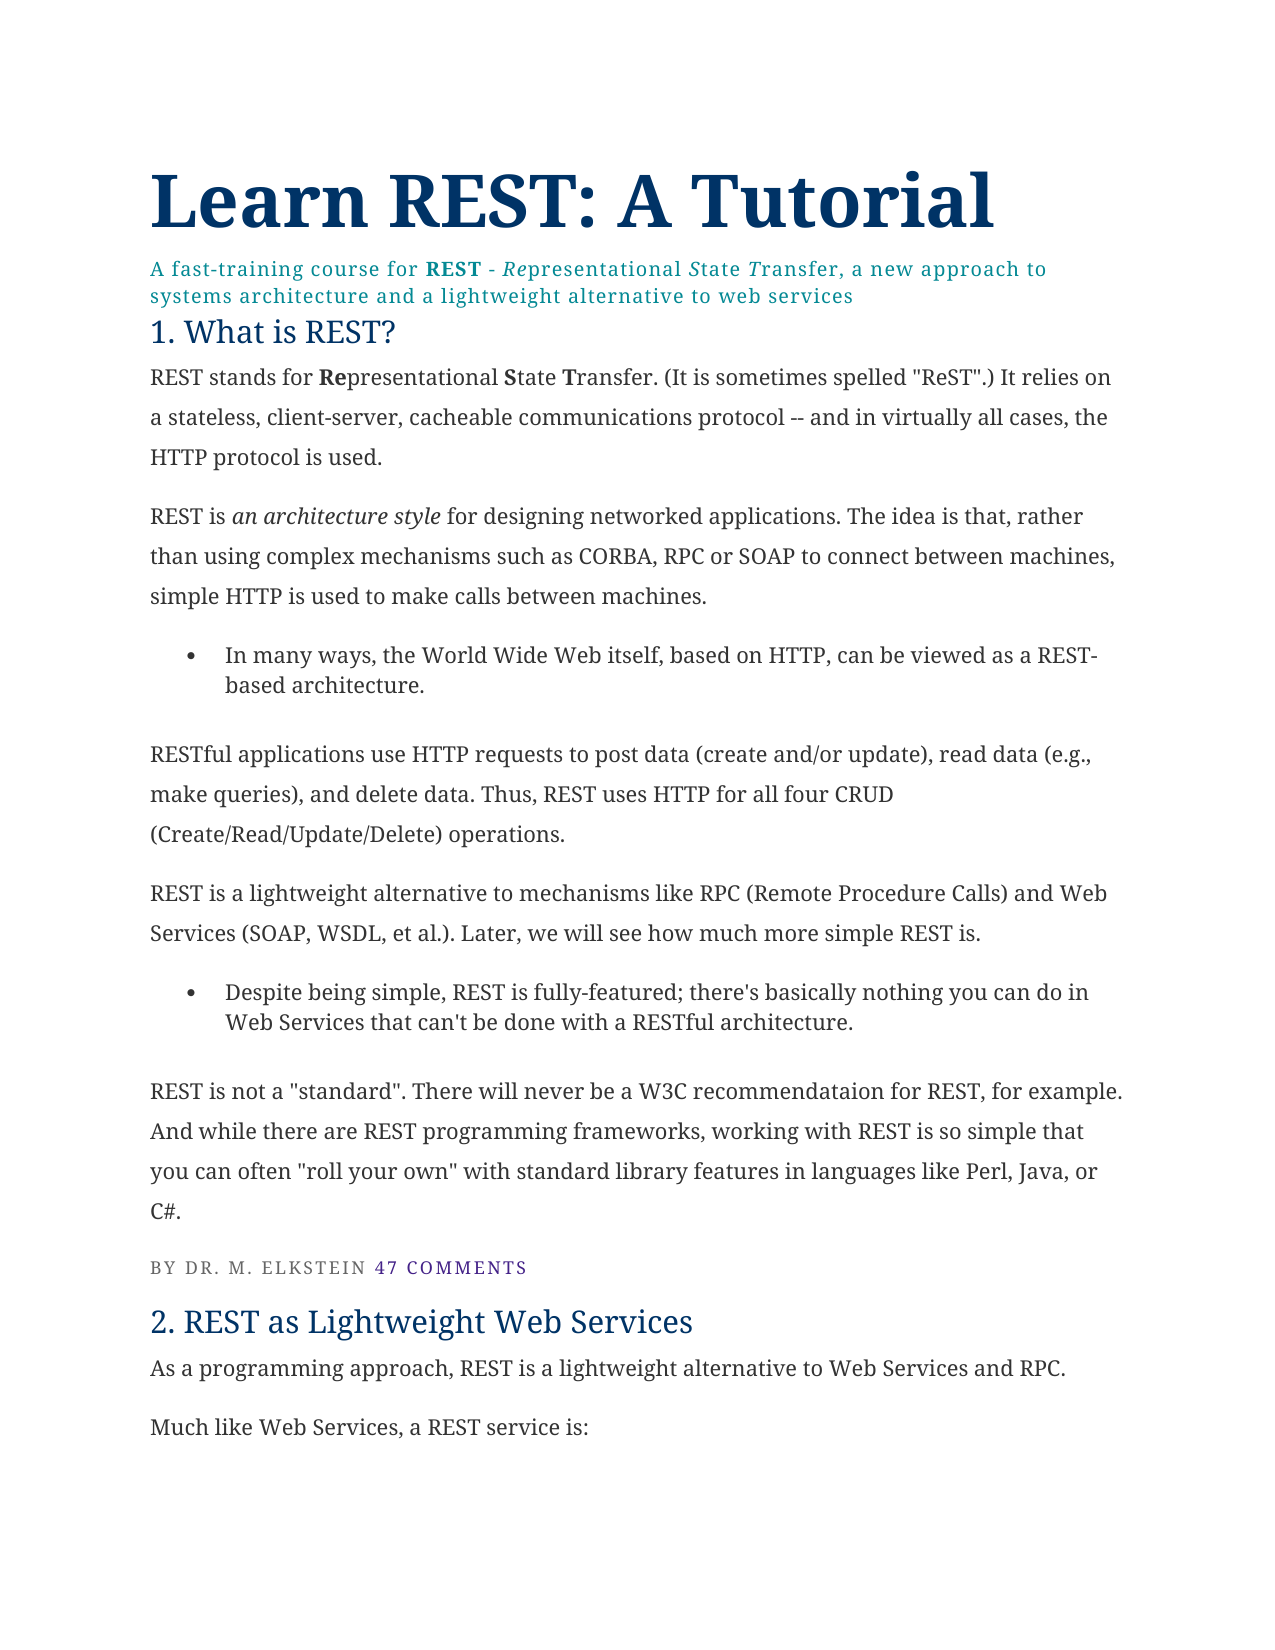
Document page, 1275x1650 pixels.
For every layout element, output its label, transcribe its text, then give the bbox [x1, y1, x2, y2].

text Learn REST: A Tutorial [150, 150, 1125, 249]
text REST is not a "standard". There will never be a W3C recommendataion for REST, for example. And while there are REST programming frameworks, working with REST is so simple that you can often "roll your own" with standard library features in languages like Perl, Java, or C#. [150, 1066, 1125, 1226]
text RESTful applications use HTTP requests to post data (create and/or update), read data (e.g., make queries), and delete data. Thus, REST uses HTTP for all four CRUD (Create/Read/Update/Delete) operations. [150, 729, 1125, 849]
text A fast-training course for REST - Representational State Transfer, a new approach to systems architecture and a lightweight alternative to web services [150, 256, 1125, 309]
text Much like Web Services, a REST service is: [150, 1401, 1125, 1441]
text 1. What is REST? [150, 309, 1125, 352]
text REST is a lightweight alternative to mechanisms like RPC (Remote Procedure Calls) and Web Services (SOAP, WSDL, et al.). Later, we will see how much more simple REST is. [150, 868, 1125, 948]
list In many ways, the World Wide Web itself, based on HTTP, can be viewed as a REST-based architecture. [187, 640, 1125, 700]
text BY DR. M. ELKSTEIN 47 COMMENTS [150, 1244, 1125, 1279]
text REST stands for Representational State Transfer. (It is sometimes spelled "ReST".) It relies on a stateless, client-server, cacheable communications protocol -- and in virtually all cases, the HTTP protocol is used. [150, 352, 1125, 472]
text As a programming approach, REST is a lightweight alternative to Web Services and RPC. [150, 1343, 1125, 1383]
text REST is an architecture style for designing networked applications. The idea is that, rather than using complex mechanisms such as CORBA, RPC or SOAP to connect between machines, simple HTTP is used to make calls between machines. [150, 491, 1125, 611]
text 2. REST as Lightweight Web Services [150, 1300, 1125, 1343]
list Despite being simple, REST is fully-featured; there's basically nothing you can do in Web Services that can't be done with a RESTful architecture. [187, 977, 1125, 1036]
